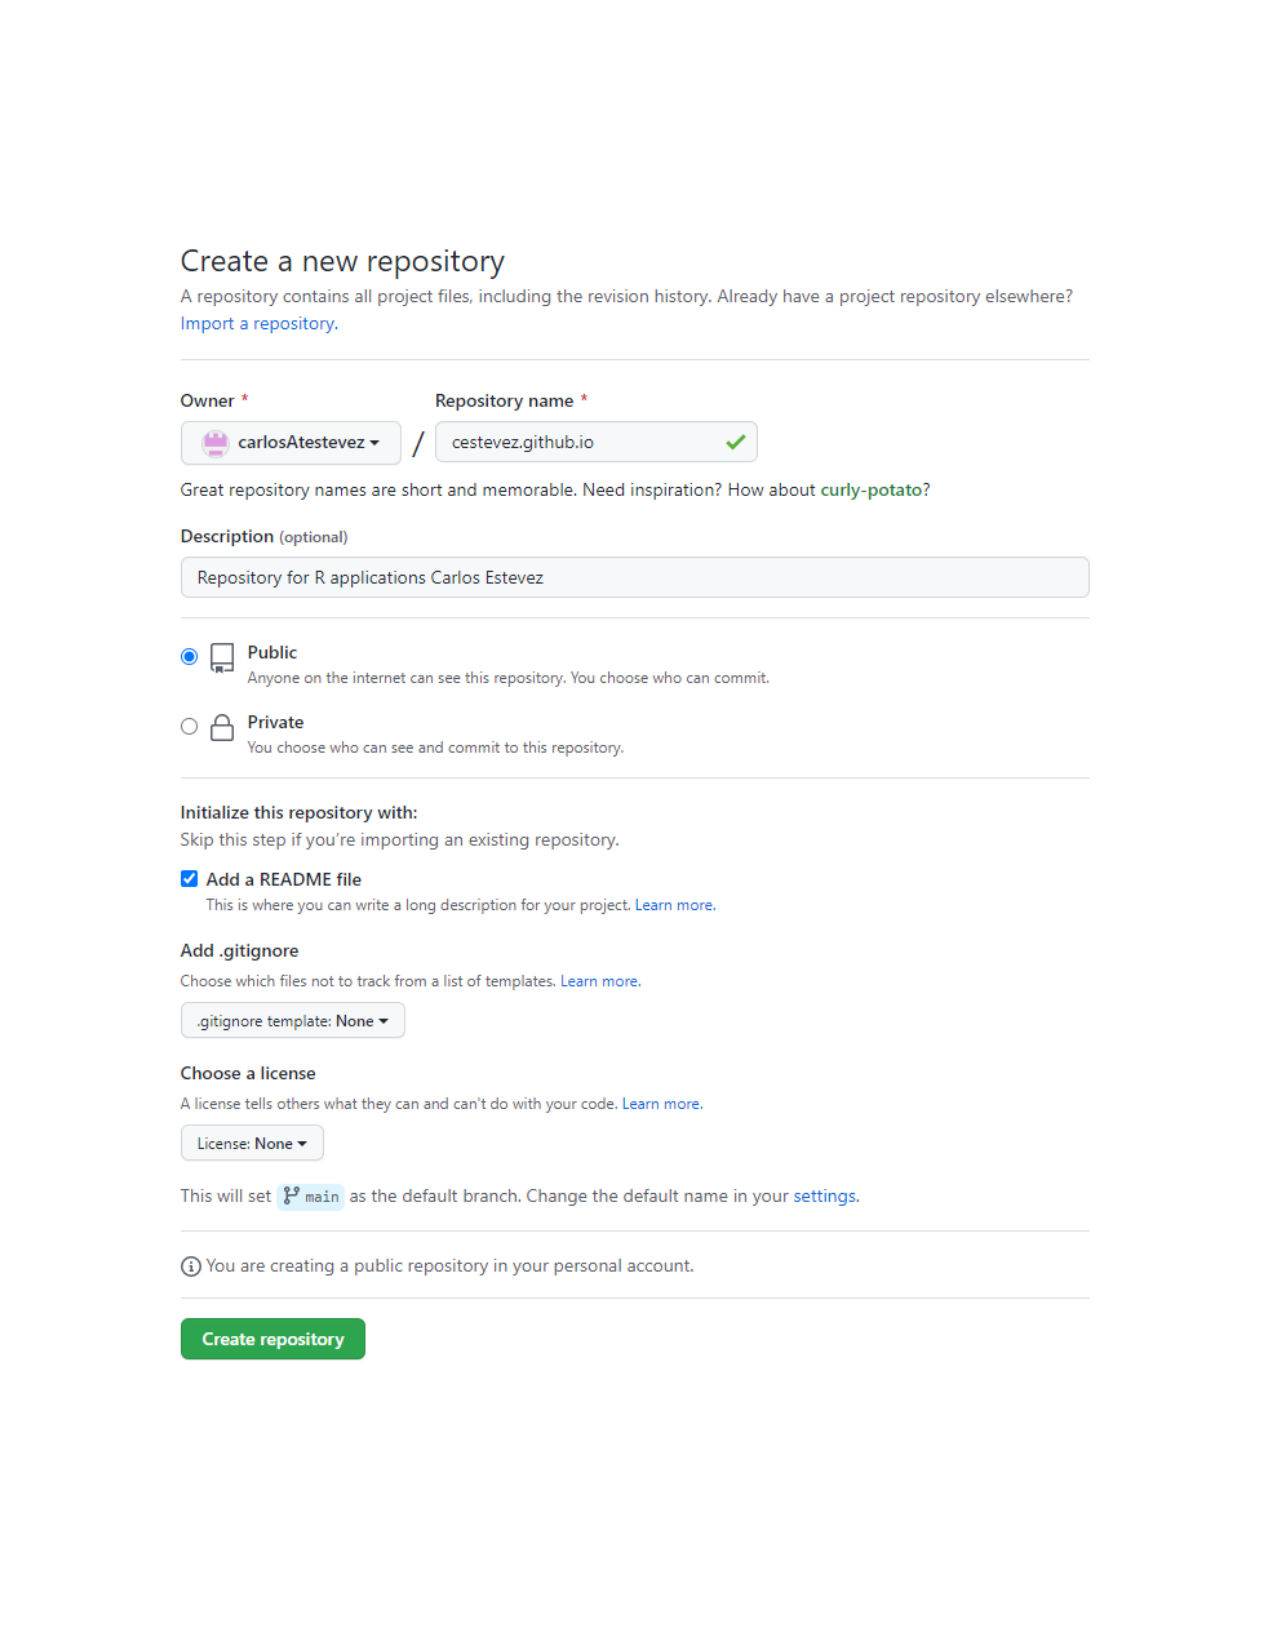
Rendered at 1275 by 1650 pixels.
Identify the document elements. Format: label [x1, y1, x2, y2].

picture [150, 243, 1125, 1366]
